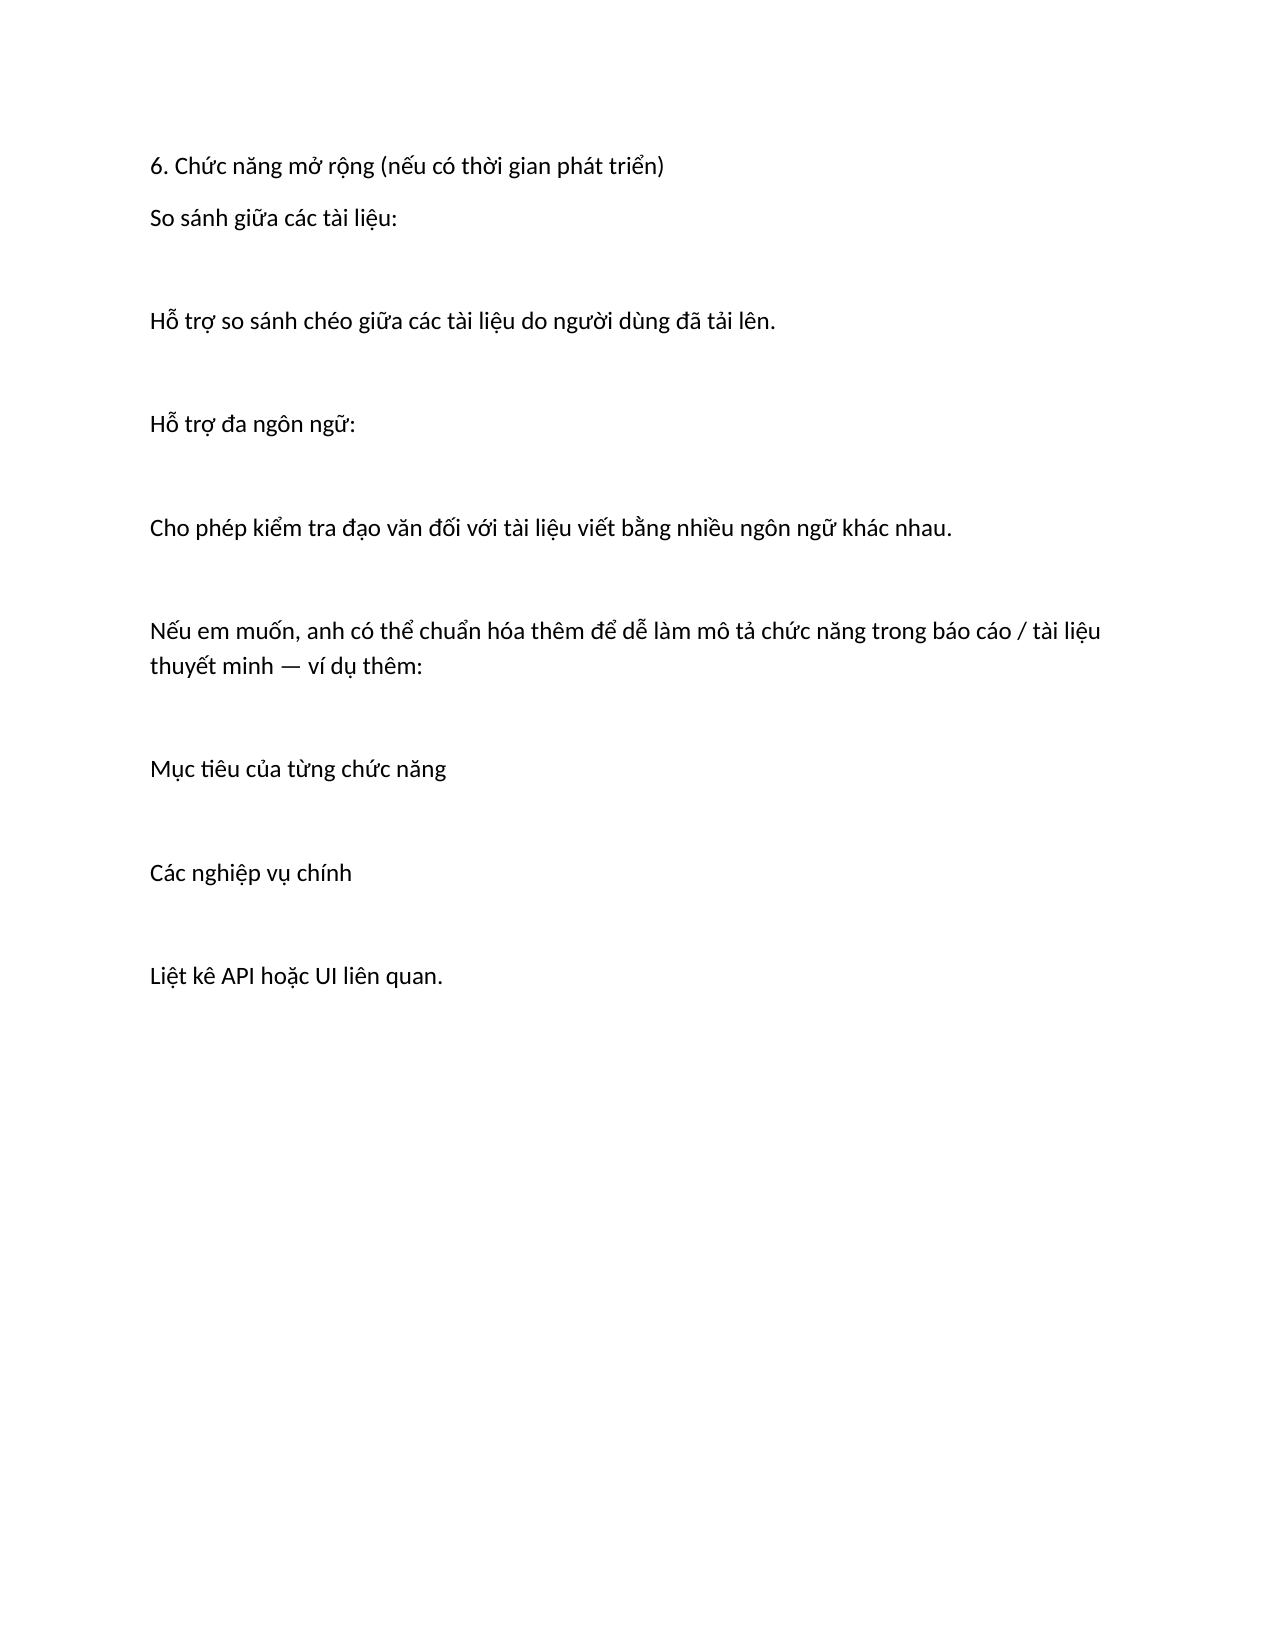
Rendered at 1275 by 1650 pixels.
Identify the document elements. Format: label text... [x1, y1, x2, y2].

text Hỗ trợ đa ngôn ngữ: [150, 408, 1125, 439]
text Mục tiêu của từng chức năng [150, 753, 1125, 784]
text Cho phép kiểm tra đạo văn đối với tài liệu viết bằng nhiều ngôn ngữ khác nhau. [150, 512, 1125, 542]
text Nếu em muốn, anh có thể chuẩn hóa thêm để dễ làm mô tả chức năng trong báo cáo / tài liệu thuyết minh — ví dụ thêm: [150, 615, 1125, 681]
text Hỗ trợ so sánh chéo giữa các tài liệu do người dùng đã tải lên. [150, 305, 1125, 336]
text So sánh giữa các tài liệu: [150, 202, 1125, 232]
text 6. Chức năng mở rộng (nếu có thời gian phát triển) [150, 150, 1125, 181]
text Các nghiệp vụ chính [150, 857, 1125, 887]
text Liệt kê API hoặc UI liên quan. [150, 960, 1125, 991]
